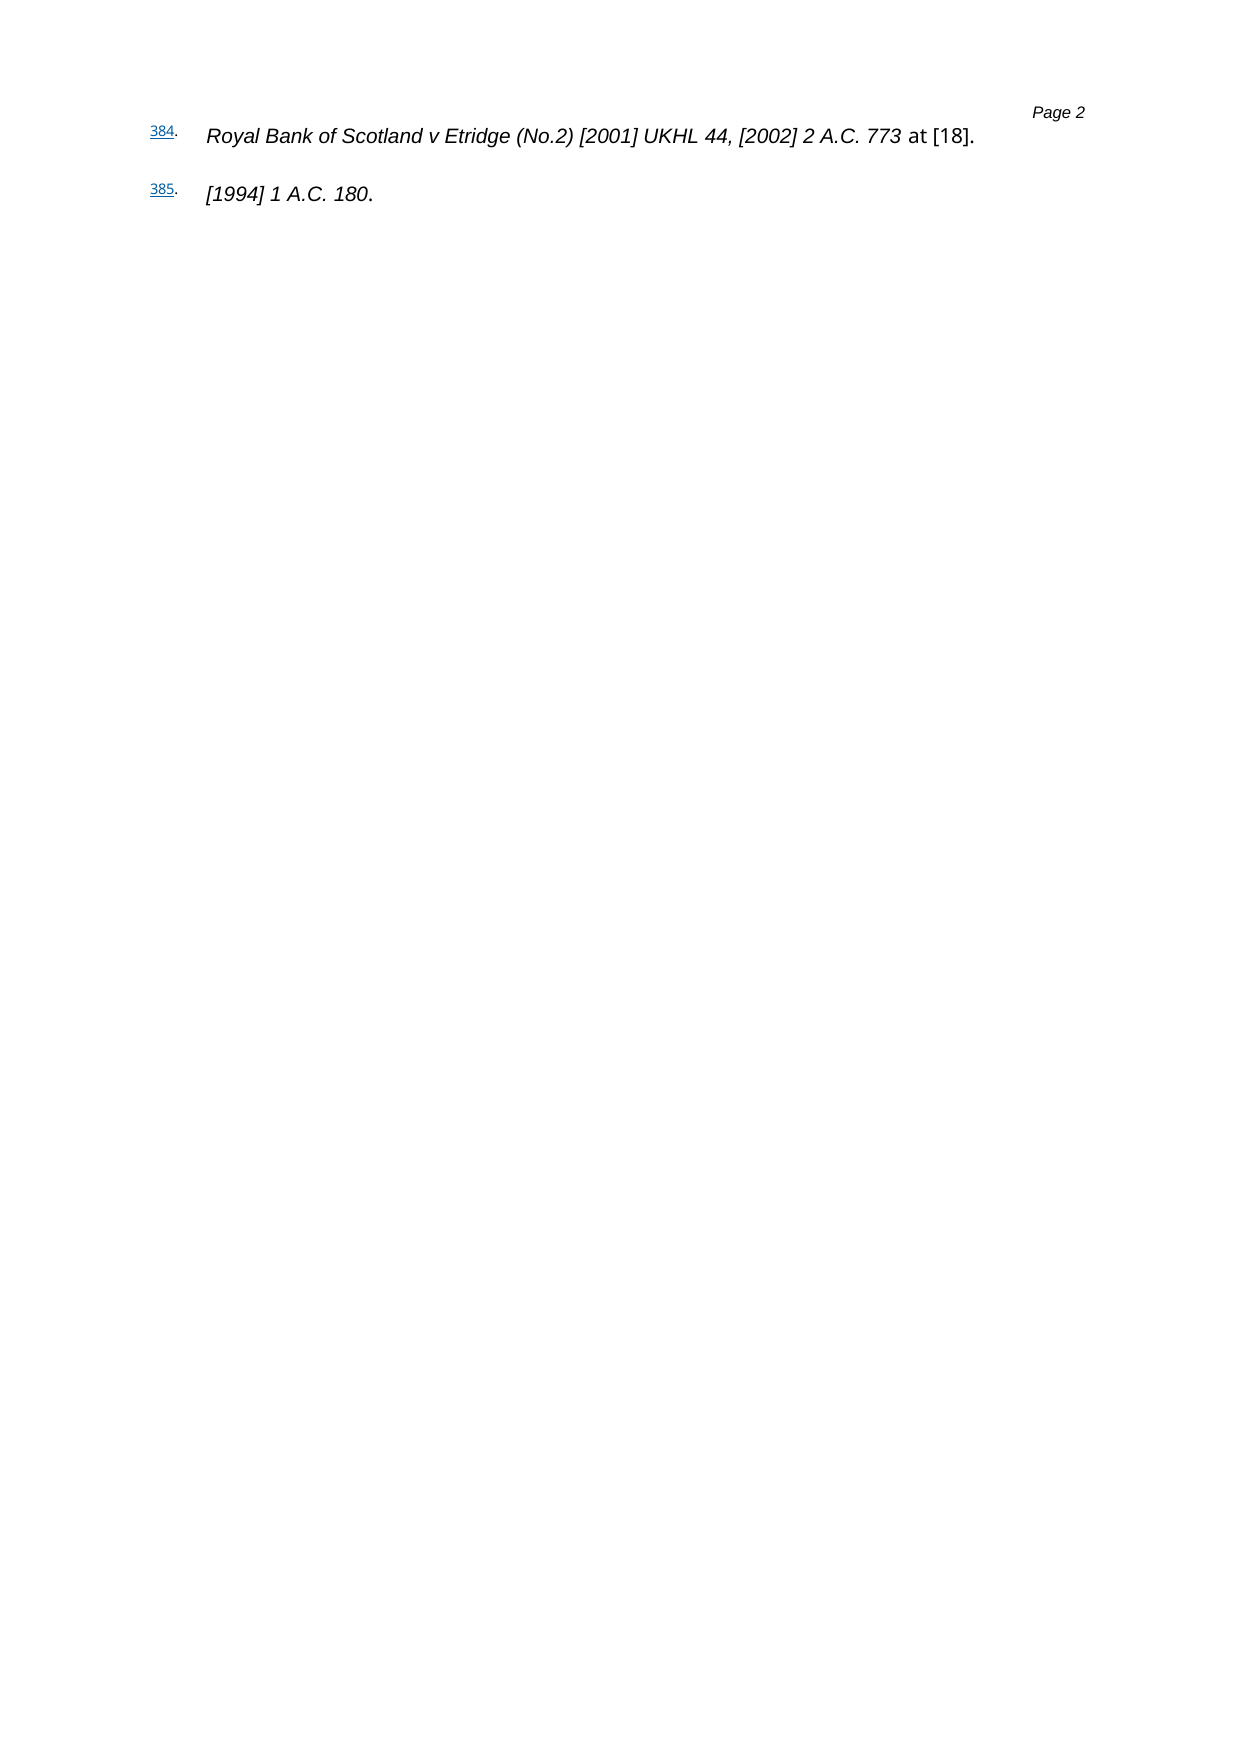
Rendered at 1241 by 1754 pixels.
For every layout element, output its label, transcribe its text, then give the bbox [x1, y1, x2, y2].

text 385. [1994] 1 A.C. 180. [150, 179, 1107, 207]
text 384. Royal Bank of Scotland v Etridge (No.2) [2001] UKHL 44, [2002] 2 A.C. 773 at [18]. [150, 121, 1107, 150]
